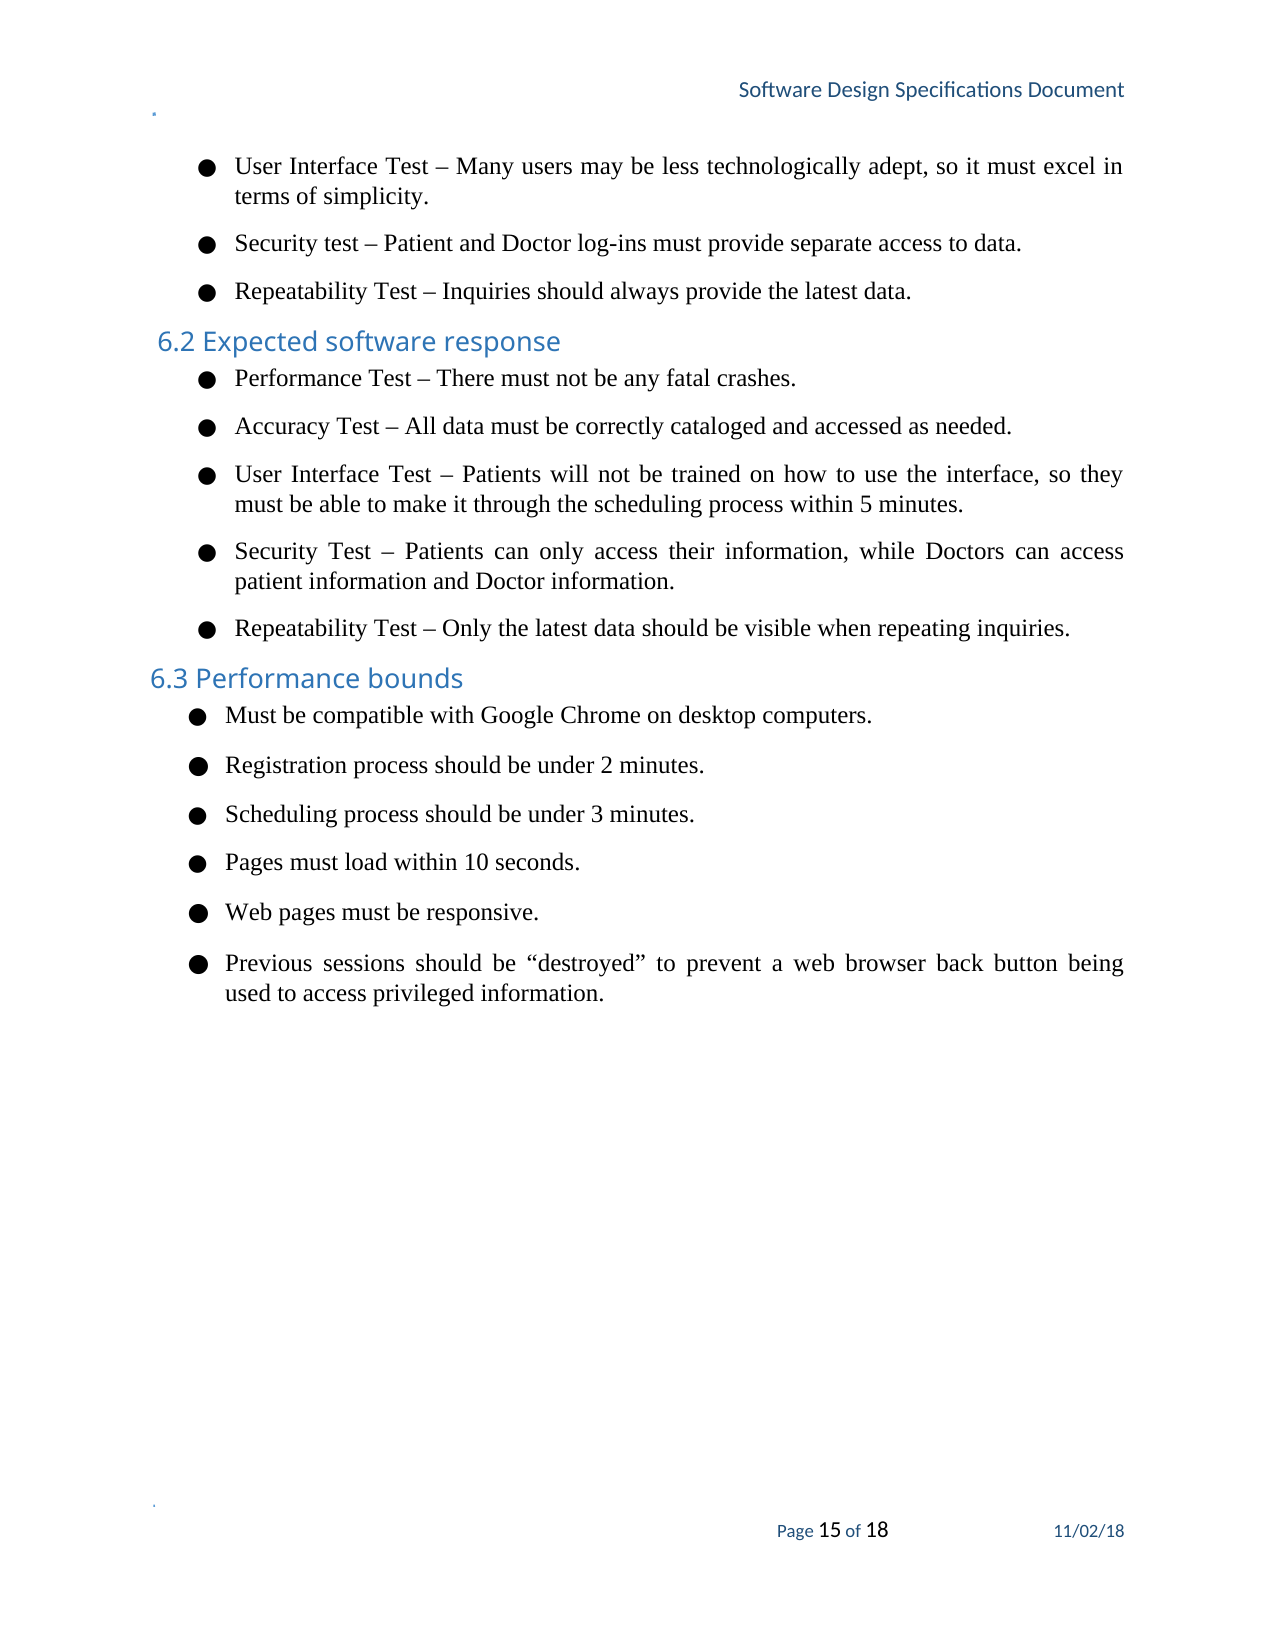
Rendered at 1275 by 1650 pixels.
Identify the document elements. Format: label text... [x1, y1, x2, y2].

subtitle 6.3 Performance bounds [150, 659, 1125, 696]
list Security Test – Patients can only access their information, while Doctors can access patient information and Doctor information. [197, 535, 1125, 595]
list Repeatability Test – Inquiries should always provide the latest data. [197, 274, 1125, 306]
list Performance Test – There must not be any fatal crashes. [197, 362, 1125, 393]
list User Interface Test – Patients will not be trained on how to use the interface, so they must be able to make it through the scheduling process within 5 minutes. [197, 458, 1125, 518]
list Repeatability Test – Only the latest data should be visible when repeating inquiries. [197, 611, 1125, 643]
list Pages must load within 10 seconds. [187, 846, 1125, 877]
list Registration process should be under 2 minutes. [187, 747, 1125, 781]
list Accuracy Test – All data must be correctly cataloged and accessed as needed. [197, 410, 1125, 441]
list Previous sessions should be “destroyed” to prevent a web browser back button being used to access privileged information. [187, 944, 1125, 1007]
subtitle 6.2 Expected software response [150, 322, 1125, 359]
list Web pages must be responsive. [187, 894, 1125, 928]
list Must be compatible with Google Chrome on desktop computers. [187, 699, 1125, 730]
list User Interface Test – Many users may be less technologically adept, so it must excel in terms of simplicity. [197, 150, 1125, 210]
list Scheduling process should be under 3 minutes. [187, 798, 1125, 829]
list Security test – Patient and Doctor log-ins must provide separate access to data. [197, 227, 1125, 258]
